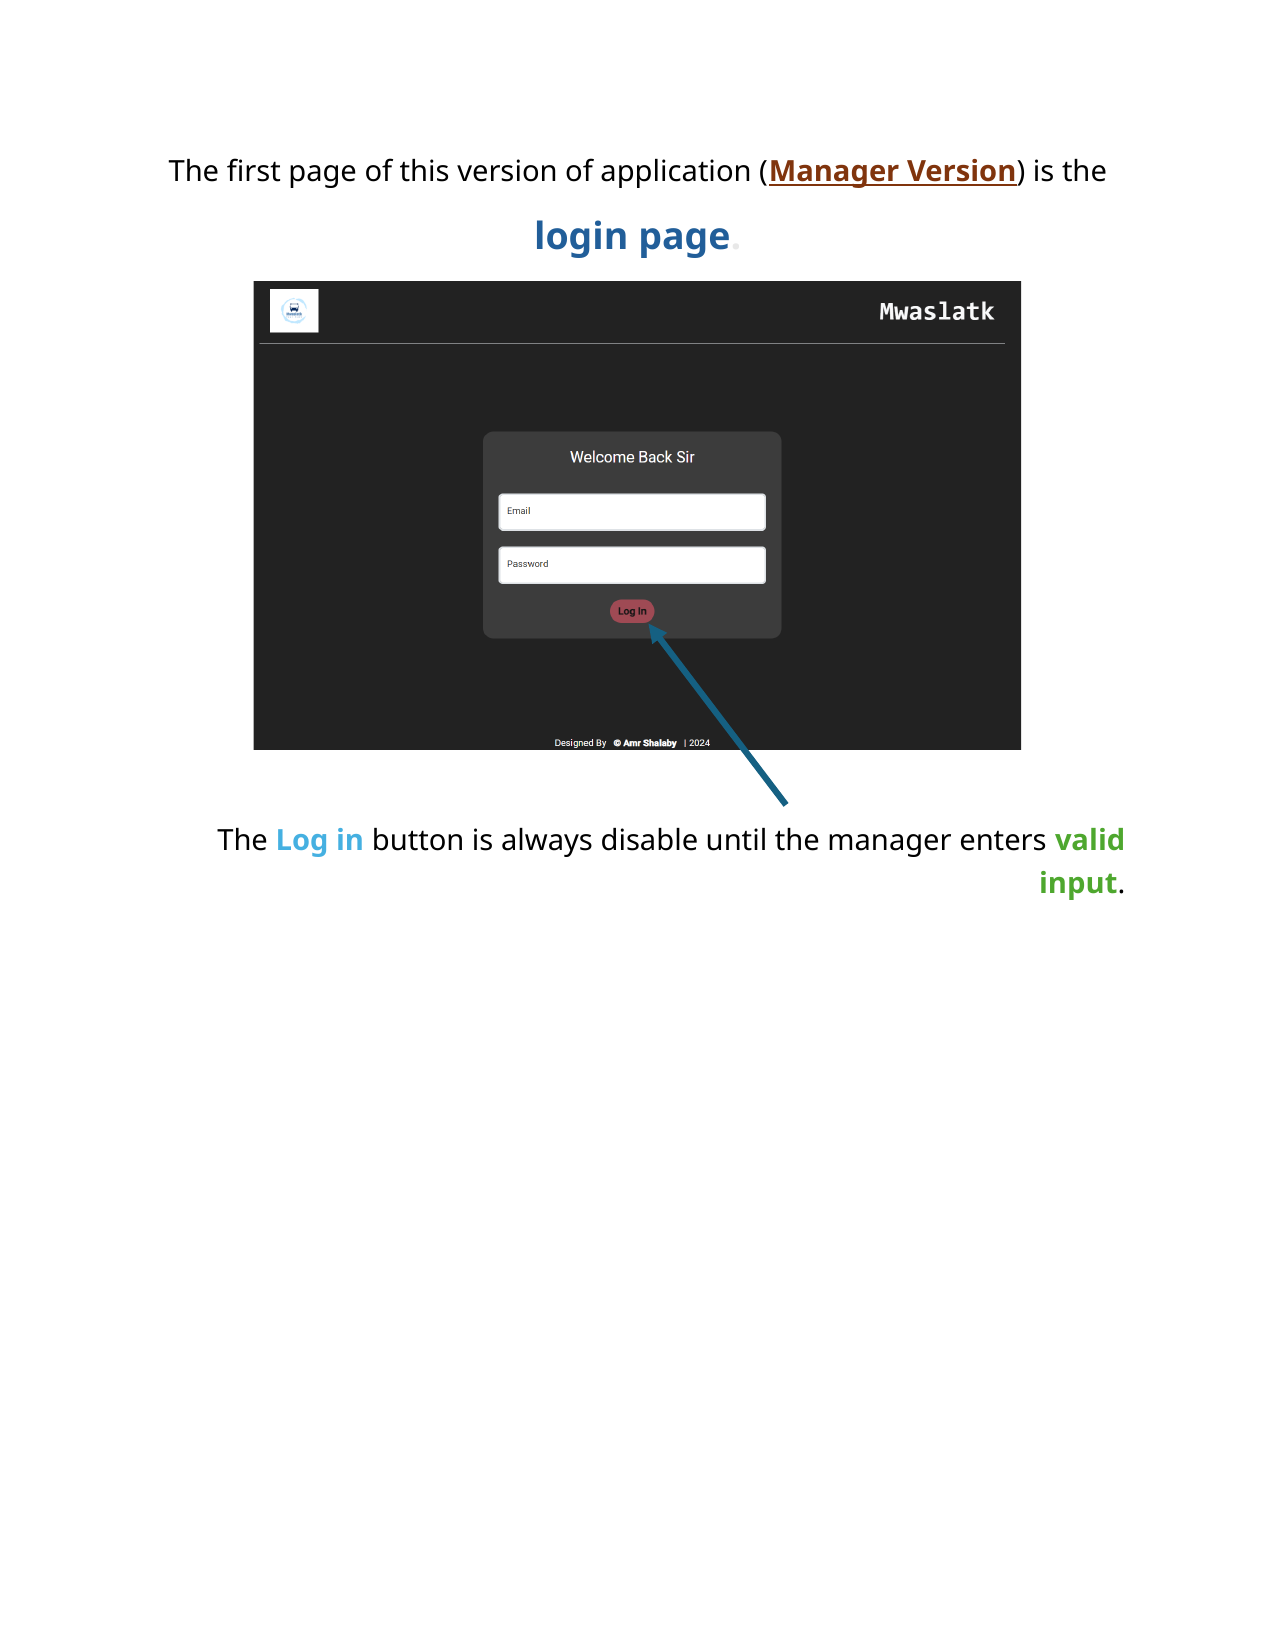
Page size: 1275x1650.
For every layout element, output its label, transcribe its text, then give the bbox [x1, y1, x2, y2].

text login page. [150, 209, 1125, 261]
picture [253, 281, 1022, 750]
text The Log in button is always disable until the manager enters valid input. [150, 819, 1125, 902]
text The first page of this version of application (Manager Version) is the [150, 150, 1125, 190]
